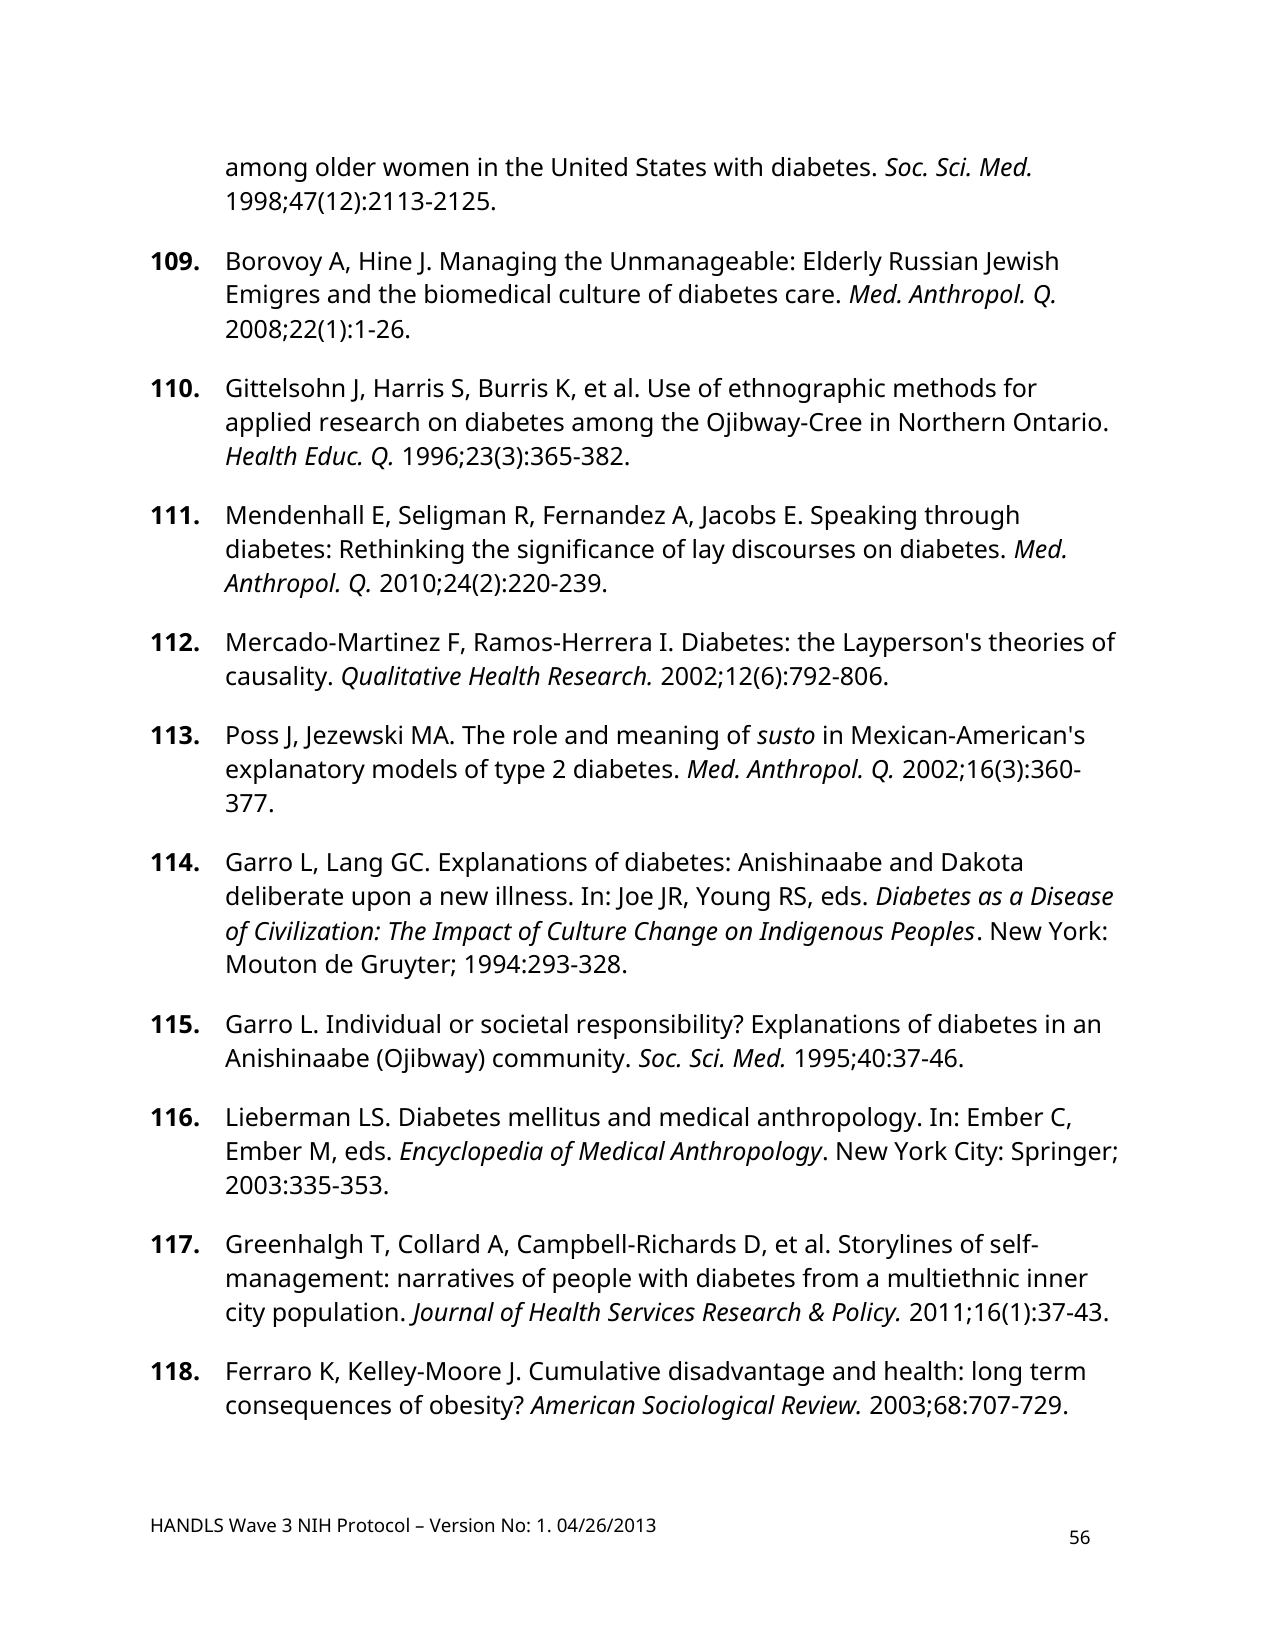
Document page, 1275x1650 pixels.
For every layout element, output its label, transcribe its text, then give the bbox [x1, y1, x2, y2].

text 112. Mercado-Martinez F, Ramos-Herrera I. Diabetes: the Layperson's theories of causality. Qualitative Health Research. 2002;12(6):792-806. [150, 625, 1125, 693]
text 118. Ferraro K, Kelley-Moore J. Cumulative disadvantage and health: long term consequences of obesity? American Sociological Review. 2003;68:707-729. [150, 1354, 1125, 1422]
text 109. Borovoy A, Hine J. Managing the Unmanageable: Elderly Russian Jewish Emigres and the biomedical culture of diabetes care. Med. Anthropol. Q. 2008;22(1):1-26. [150, 243, 1125, 345]
text 117. Greenhalgh T, Collard A, Campbell-Richards D, et al. Storylines of self-management: narratives of people with diabetes from a multiethnic inner city population. Journal of Health Services Research & Policy. 2011;16(1):37-43. [150, 1227, 1125, 1329]
text 116. Lieberman LS. Diabetes mellitus and medical anthropology. In: Ember C, Ember M, eds. Encyclopedia of Medical Anthropology. New York City: Springer; 2003:335-353. [150, 1099, 1125, 1202]
text 110. Gittelsohn J, Harris S, Burris K, et al. Use of ethnographic methods for applied research on diabetes among the Ojibway-Cree in Northern Ontario. Health Educ. Q. 1996;23(3):365-382. [150, 370, 1125, 472]
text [150, 150, 1125, 218]
text 111. Mendenhall E, Seligman R, Fernandez A, Jacobs E. Speaking through diabetes: Rethinking the significance of lay discourses on diabetes. Med. Anthropol. Q. 2010;24(2):220-239. [150, 497, 1125, 600]
text 115. Garro L. Individual or societal responsibility? Explanations of diabetes in an Anishinaabe (Ojibway) community. Soc. Sci. Med. 1995;40:37-46. [150, 1006, 1125, 1074]
text 113. Poss J, Jezewski MA. The role and meaning of susto in Mexican-American's explanatory models of type 2 diabetes. Med. Anthropol. Q. 2002;16(3):360-377. [150, 718, 1125, 820]
text 114. Garro L, Lang GC. Explanations of diabetes: Anishinaabe and Dakota deliberate upon a new illness. In: Joe JR, Young RS, eds. Diabetes as a Disease of Civilization: The Impact of Culture Change on Indigenous Peoples. New York: Mouton de Gruyter; 1994:293-328. [150, 845, 1125, 981]
